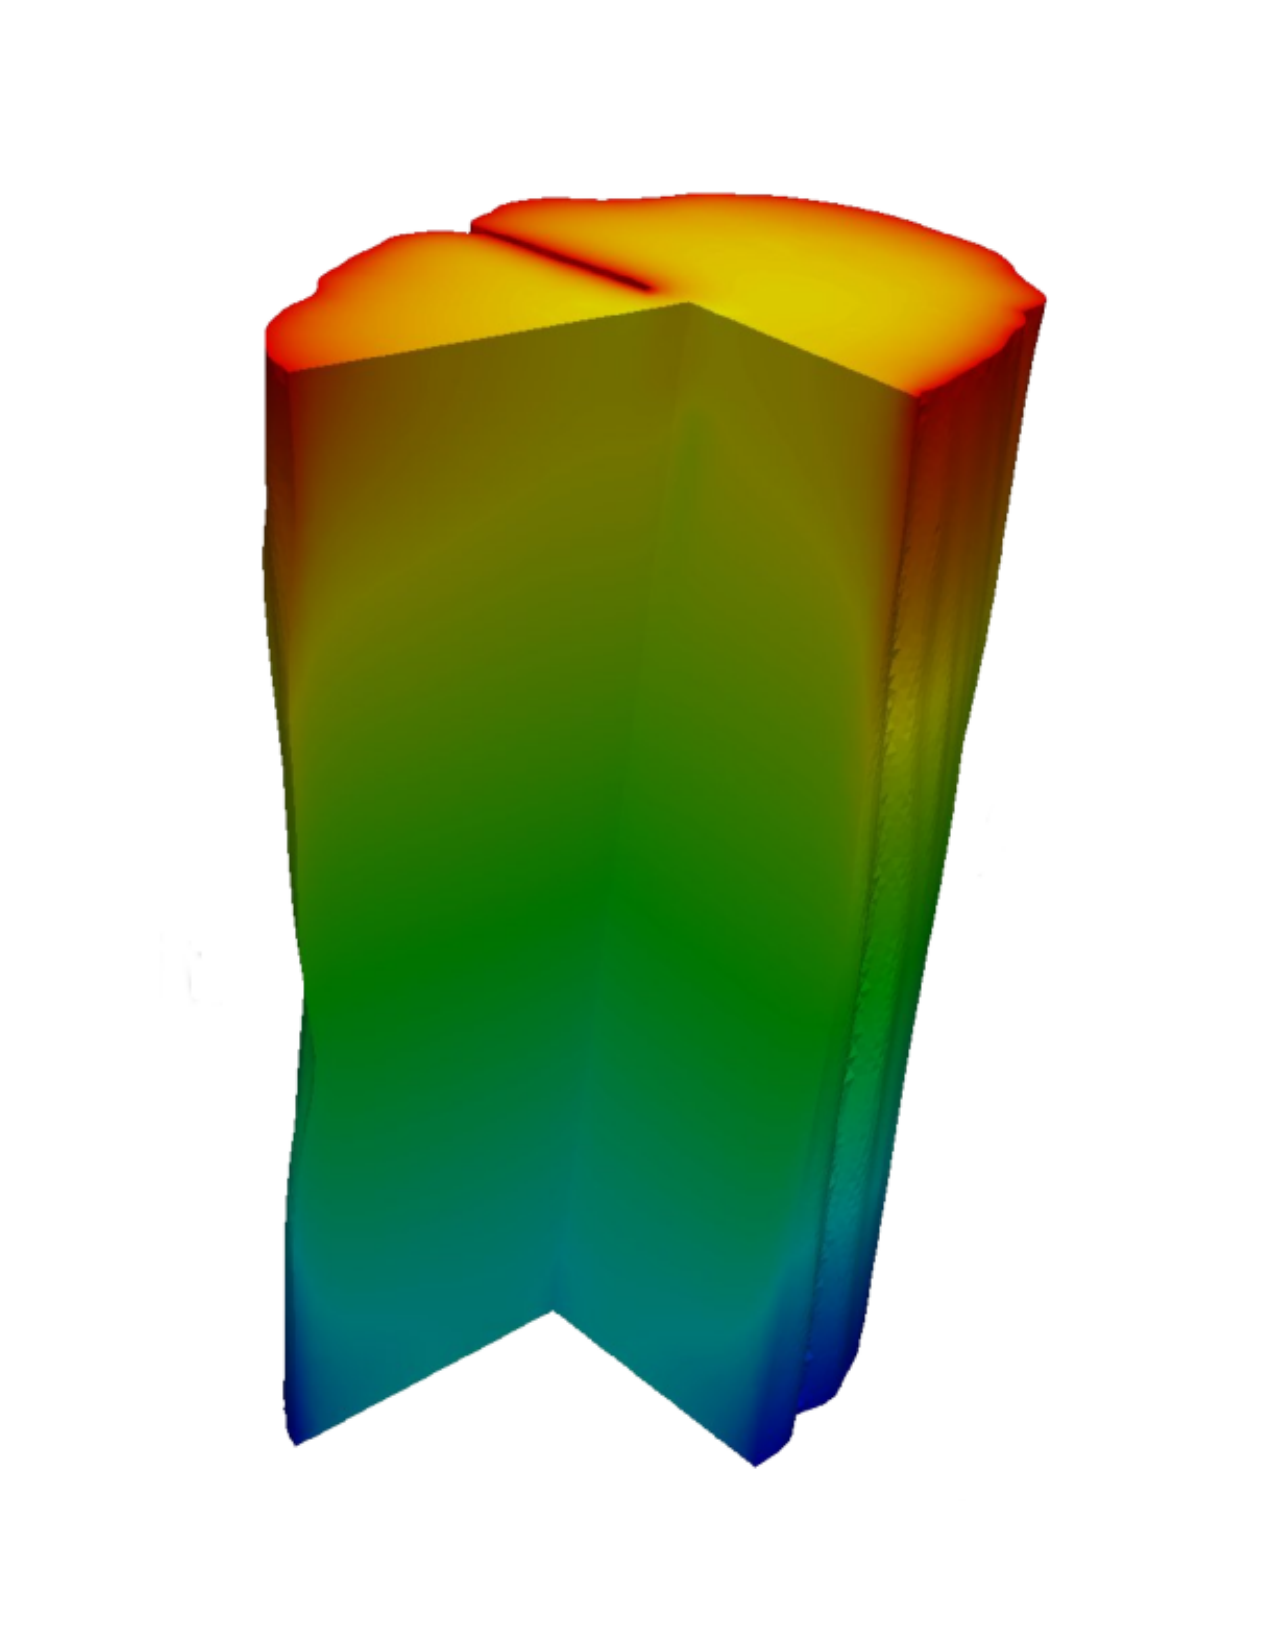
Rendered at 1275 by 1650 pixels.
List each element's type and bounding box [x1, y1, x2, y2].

picture [150, 150, 1099, 1501]
